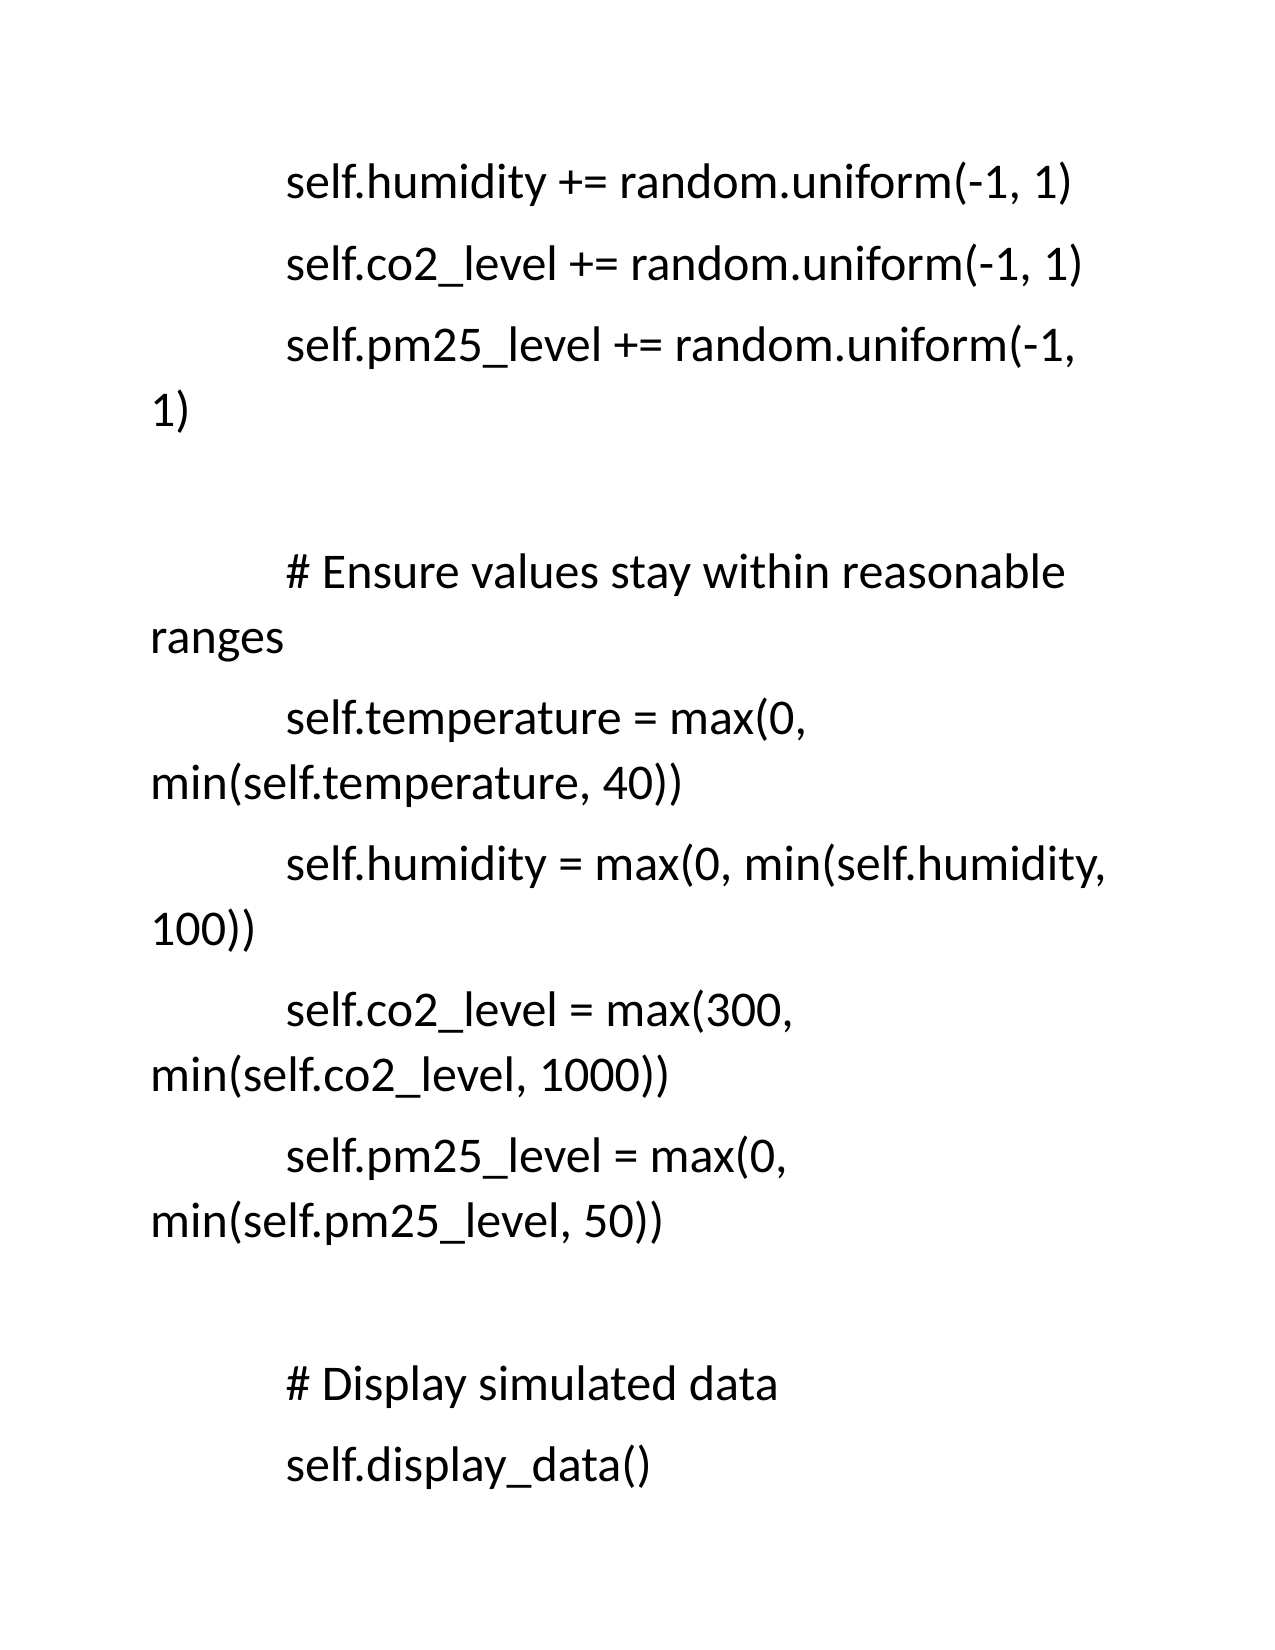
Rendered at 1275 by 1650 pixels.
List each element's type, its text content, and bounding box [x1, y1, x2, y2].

text self.co2_level = max(300, min(self.co2_level, 1000)) [150, 978, 1125, 1104]
text self.temperature = max(0, min(self.temperature, 40)) [150, 686, 1125, 812]
text self.display_data() [150, 1433, 1125, 1494]
text # Display simulated data [150, 1352, 1125, 1413]
text self.humidity = max(0, min(self.humidity, 100)) [150, 832, 1125, 958]
text # Ensure values stay within reasonable ranges [150, 540, 1125, 666]
text self.humidity += random.uniform(-1, 1) [150, 150, 1125, 211]
text self.pm25_level += random.uniform(-1, 1) [150, 313, 1125, 438]
text self.co2_level += random.uniform(-1, 1) [150, 231, 1125, 292]
text self.pm25_level = max(0, min(self.pm25_level, 50)) [150, 1124, 1125, 1250]
